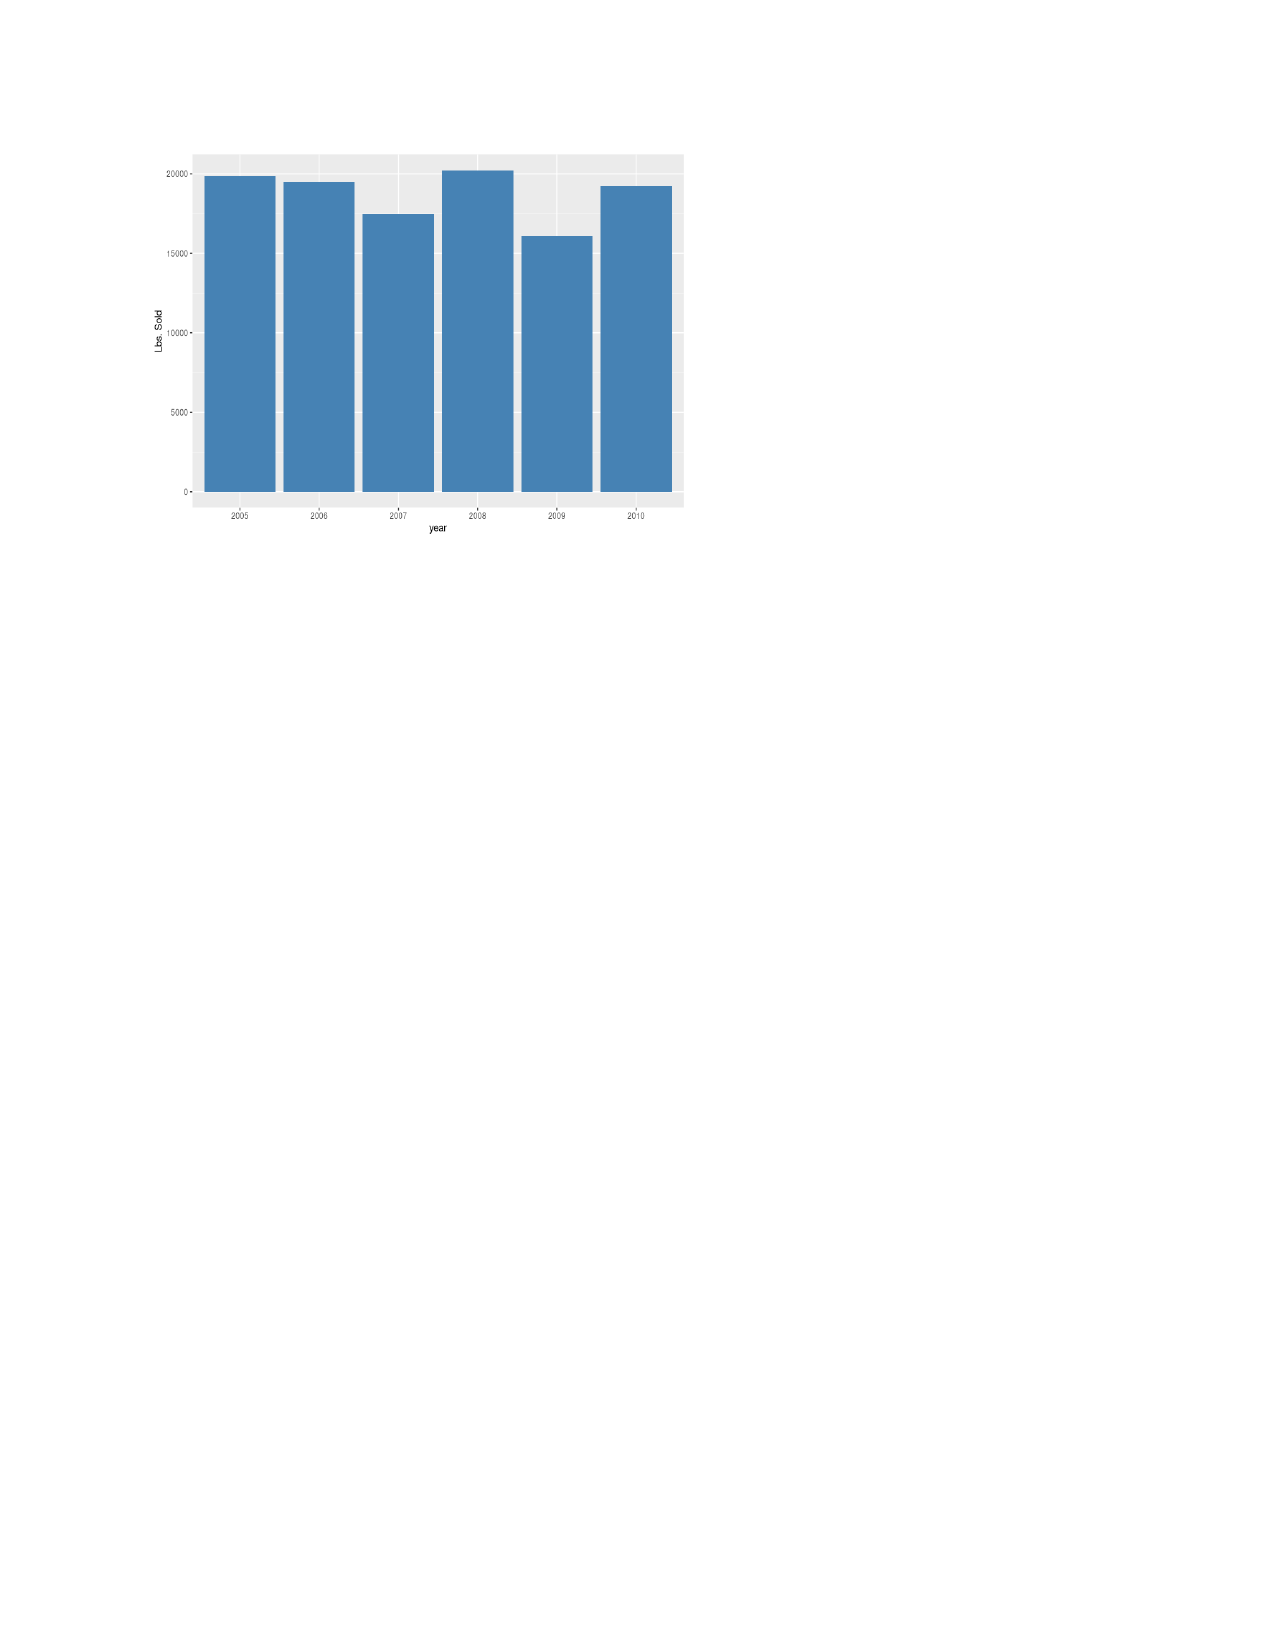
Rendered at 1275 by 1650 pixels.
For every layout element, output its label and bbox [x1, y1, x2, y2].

picture [150, 150, 688, 539]
